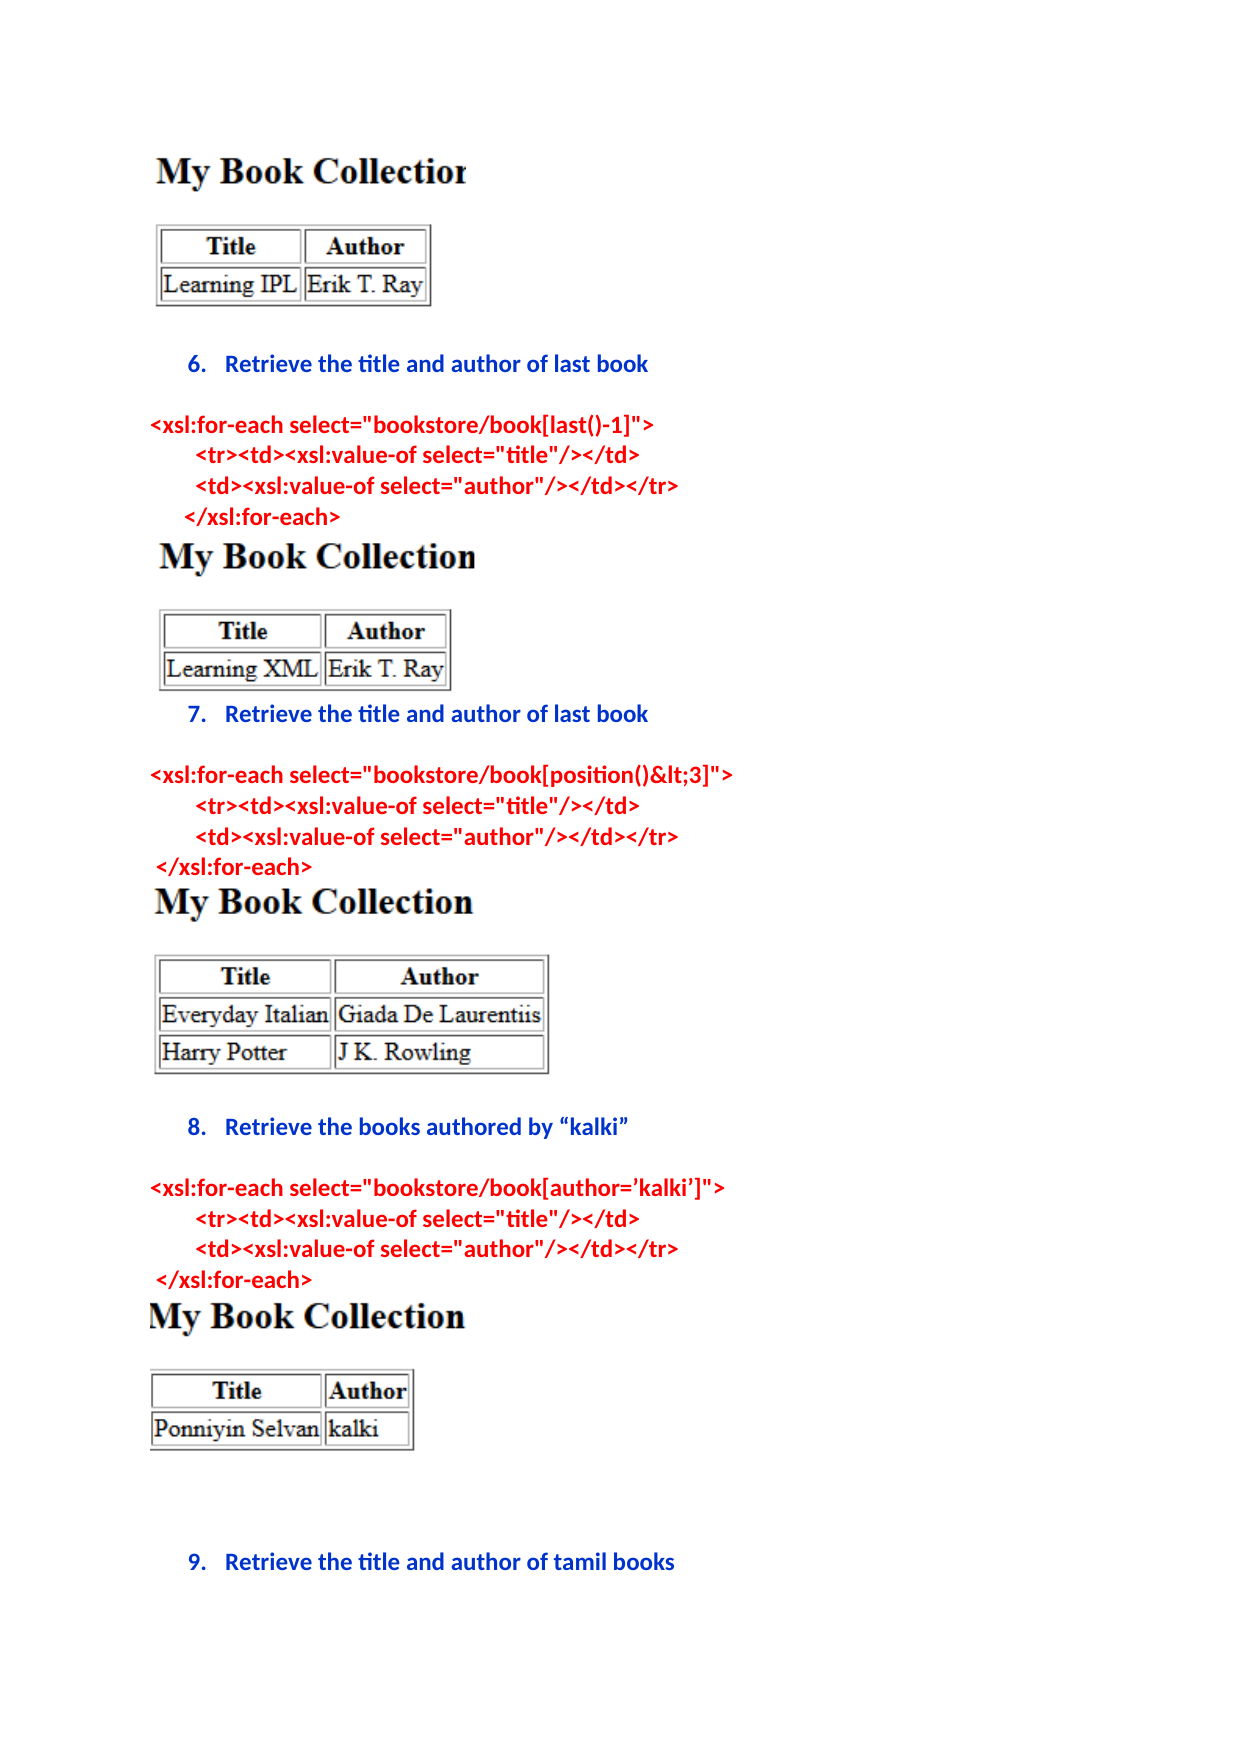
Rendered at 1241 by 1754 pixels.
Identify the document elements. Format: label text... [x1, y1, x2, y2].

text <tr><td><xsl:value-of select="title"/></td> [150, 790, 1090, 821]
text </xsl:for-each> [150, 501, 1090, 531]
picture [150, 881, 576, 1087]
picture [150, 531, 475, 699]
text <td><xsl:value-of select="author"/></td></tr> [150, 470, 1090, 501]
text </xsl:for-each> [150, 1264, 1090, 1294]
text <tr><td><xsl:value-of select="title"/></td> [150, 1203, 1090, 1233]
list Retrieve the title and author of tamil books [187, 1546, 1090, 1576]
text <xsl:for-each select="bookstore/book[position()&lt;3]"> [150, 759, 1090, 790]
text <td><xsl:value-of select="author"/></td></tr> [150, 821, 1090, 851]
text <tr><td><xsl:value-of select="title"/></td> [150, 440, 1090, 470]
text </xsl:for-each> [150, 851, 1090, 882]
picture [150, 150, 466, 324]
text <xsl:for-each select="bookstore/book[author=’kalki’]"> [150, 1172, 1090, 1203]
list Retrieve the books authored by “kalki” [187, 1111, 1090, 1142]
text <xsl:for-each select="bookstore/book[last()-1]"> [150, 409, 1090, 440]
list Retrieve the title and author of last book [187, 698, 1090, 729]
list Retrieve the title and author of last book [187, 348, 1090, 379]
text <td><xsl:value-of select="author"/></td></tr> [150, 1233, 1090, 1264]
picture [150, 1294, 488, 1465]
